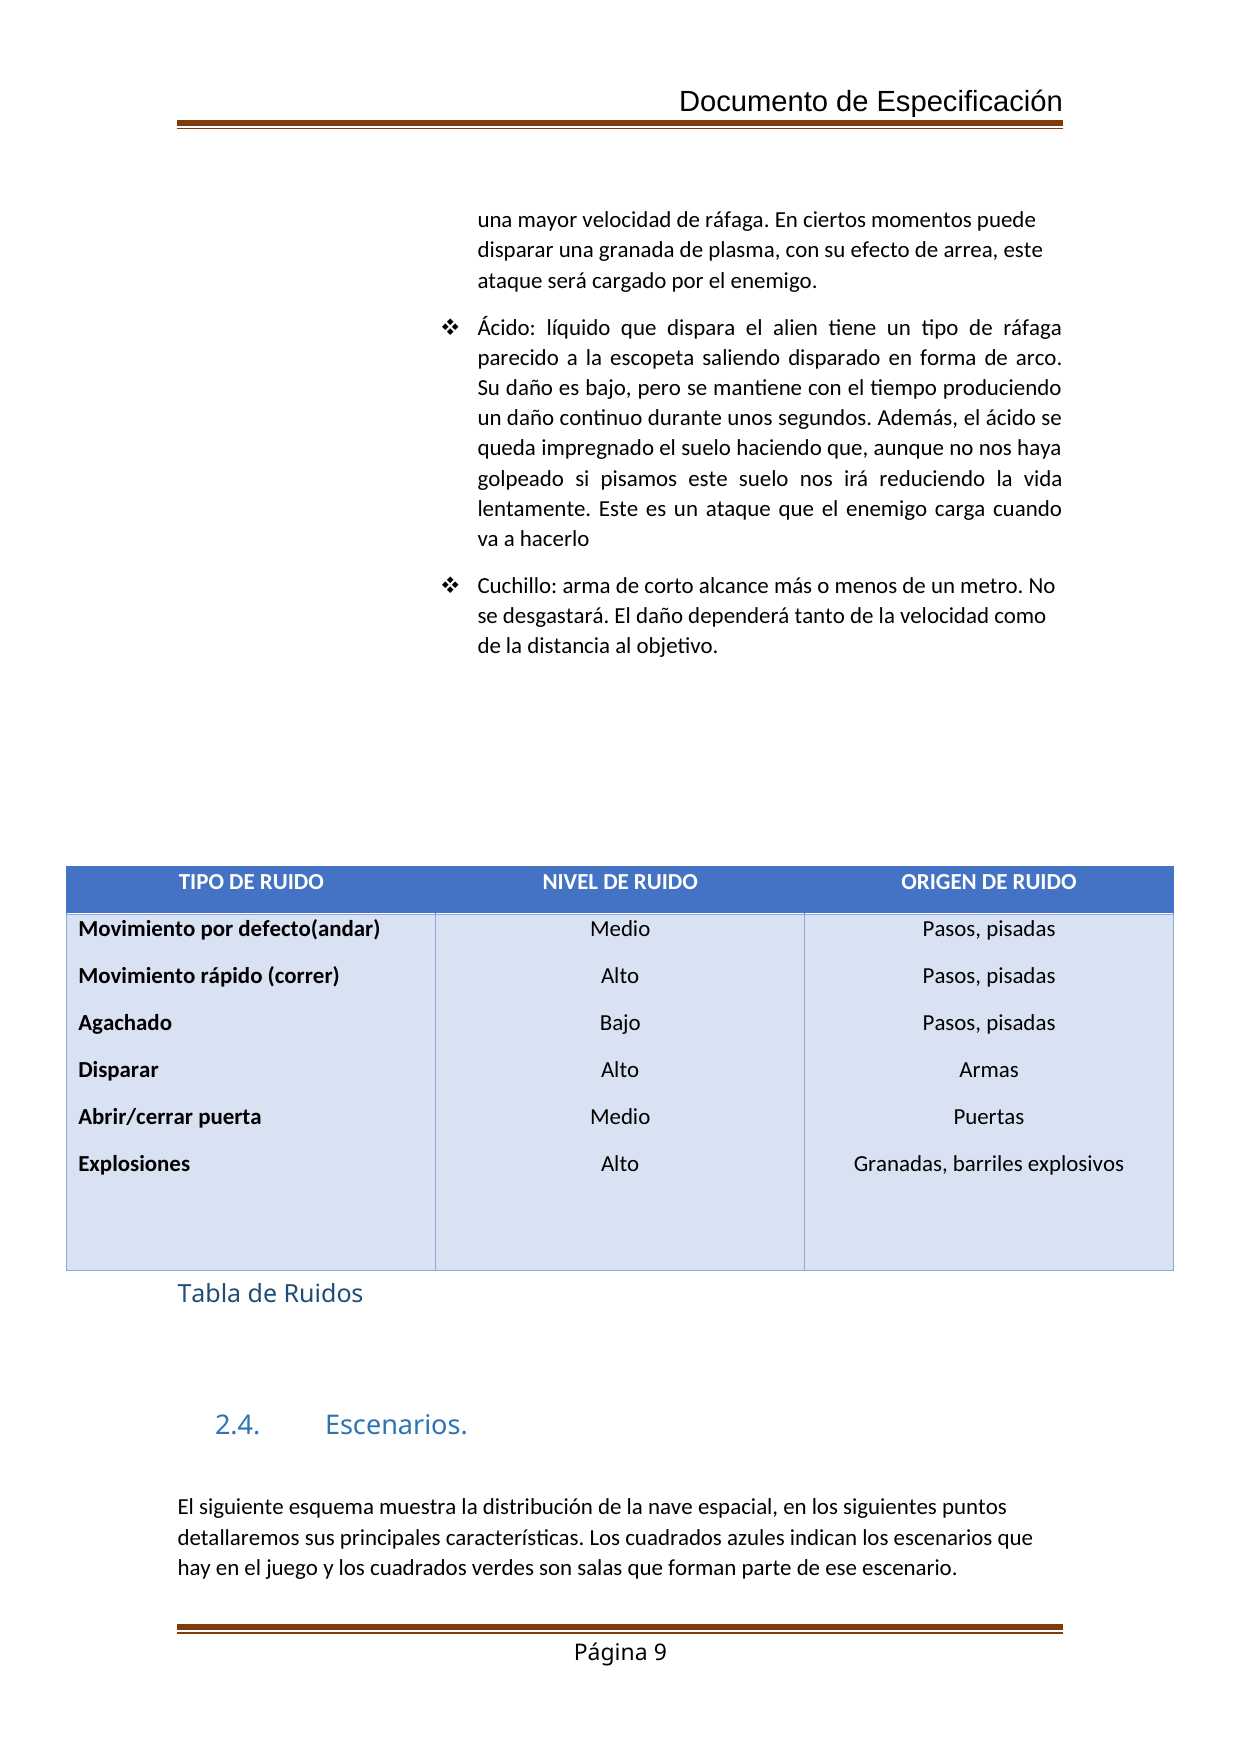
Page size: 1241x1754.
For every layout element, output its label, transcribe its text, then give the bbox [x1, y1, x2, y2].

table_cell Medio Alto Bajo Alto Medio Alto [436, 915, 804, 1270]
table_cell Movimiento por defecto(andar) Movimiento rápido (correr) Agachado Disparar Abrir/cerrar puerta Explosiones [67, 915, 435, 1270]
list Ácido: líquido que dispara el alien tiene un tipo de ráfaga parecido a la escopeta saliendo disparado en forma de arco. Su daño es bajo, pero se mantiene con el tiempo produciendo un daño continuo durante unos segundos. Además, el ácido se queda impregnado el suelo haciendo que, aunque no nos haya golpeado si pisamos este suelo nos irá reduciendo la vida lentamente. Este es un ataque que el enemigo carga cuando va a hacerlo [440, 313, 1063, 552]
subtitle Escenarios. [215, 1406, 1063, 1443]
table_header TIPO DE RUIDO [67, 867, 435, 913]
text El siguiente esquema muestra la distribución de la nave espacial, en los siguientes puntos detallaremos sus principales características. Los cuadrados azules indican los escenarios que hay en el juego y los cuadrados verdes son salas que forman parte de ese escenario. [177, 1492, 1063, 1581]
subtitle Tabla de Ruidos [177, 1275, 1063, 1309]
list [440, 205, 1063, 294]
list Cuchillo: arma de corto alcance más o menos de un metro. No se desgastará. El daño dependerá tanto de la velocidad como de la distancia al objetivo. [440, 571, 1063, 659]
table_cell Pasos, pisadas Pasos, pisadas Pasos, pisadas Armas Puertas Granadas, barriles explosivos [805, 915, 1173, 1270]
table_header ORIGEN DE RUIDO [805, 867, 1173, 913]
table_header NIVEL DE RUIDO [436, 867, 804, 913]
